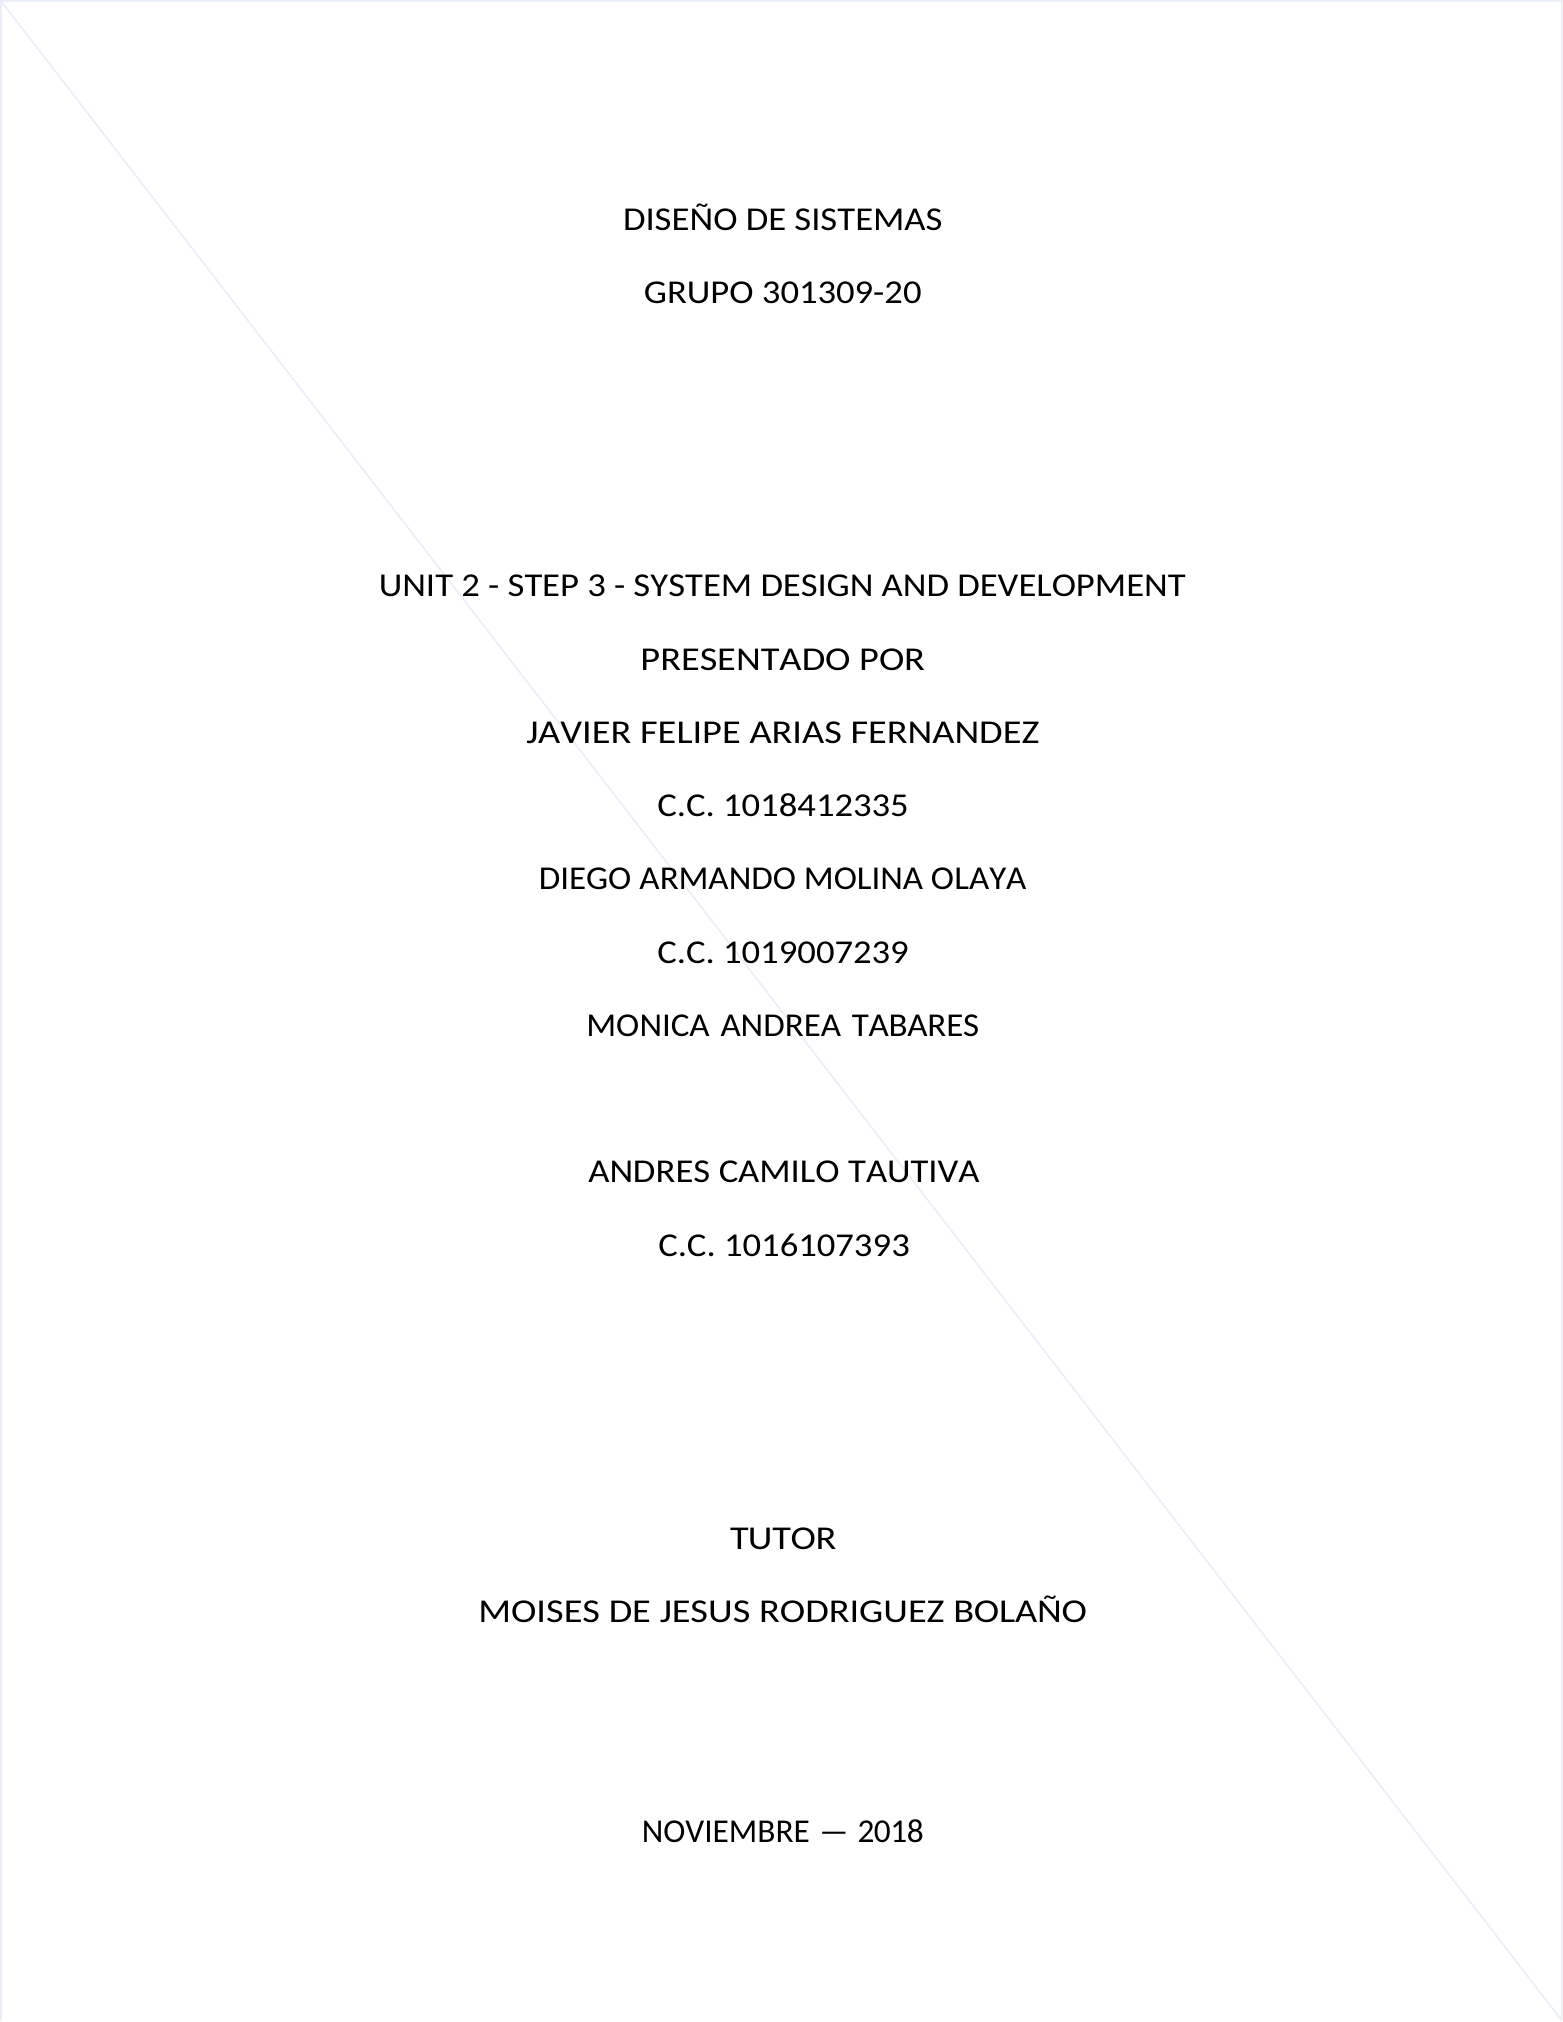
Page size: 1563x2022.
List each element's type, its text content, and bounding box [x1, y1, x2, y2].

text NOVIEMBRE — 2018 [584, 1810, 981, 1851]
text DISEÑO DE SISTEMAS GRUPO 301309-20 [584, 198, 981, 312]
text DIEGO ARMANDO MOLINA OLAYA C.C. 1019007239 [524, 857, 1041, 971]
text TUTOR [584, 1517, 982, 1558]
text MONICA ANDREA TABARES [584, 1004, 981, 1044]
text MOISES DE JESUS RODRIGUEZ BOLAÑO [376, 1590, 1189, 1631]
text ANDRES CAMILO TAUTIVA C.C. 1016107393 [584, 1151, 983, 1264]
text UNIT 2 - STEP 3 - SYSTEM DESIGN AND DEVELOPMENT PRESENTADO POR [376, 564, 1189, 678]
text JAVIER FELIPE ARIAS FERNANDEZ C.C. 1018412335 [524, 711, 1041, 825]
